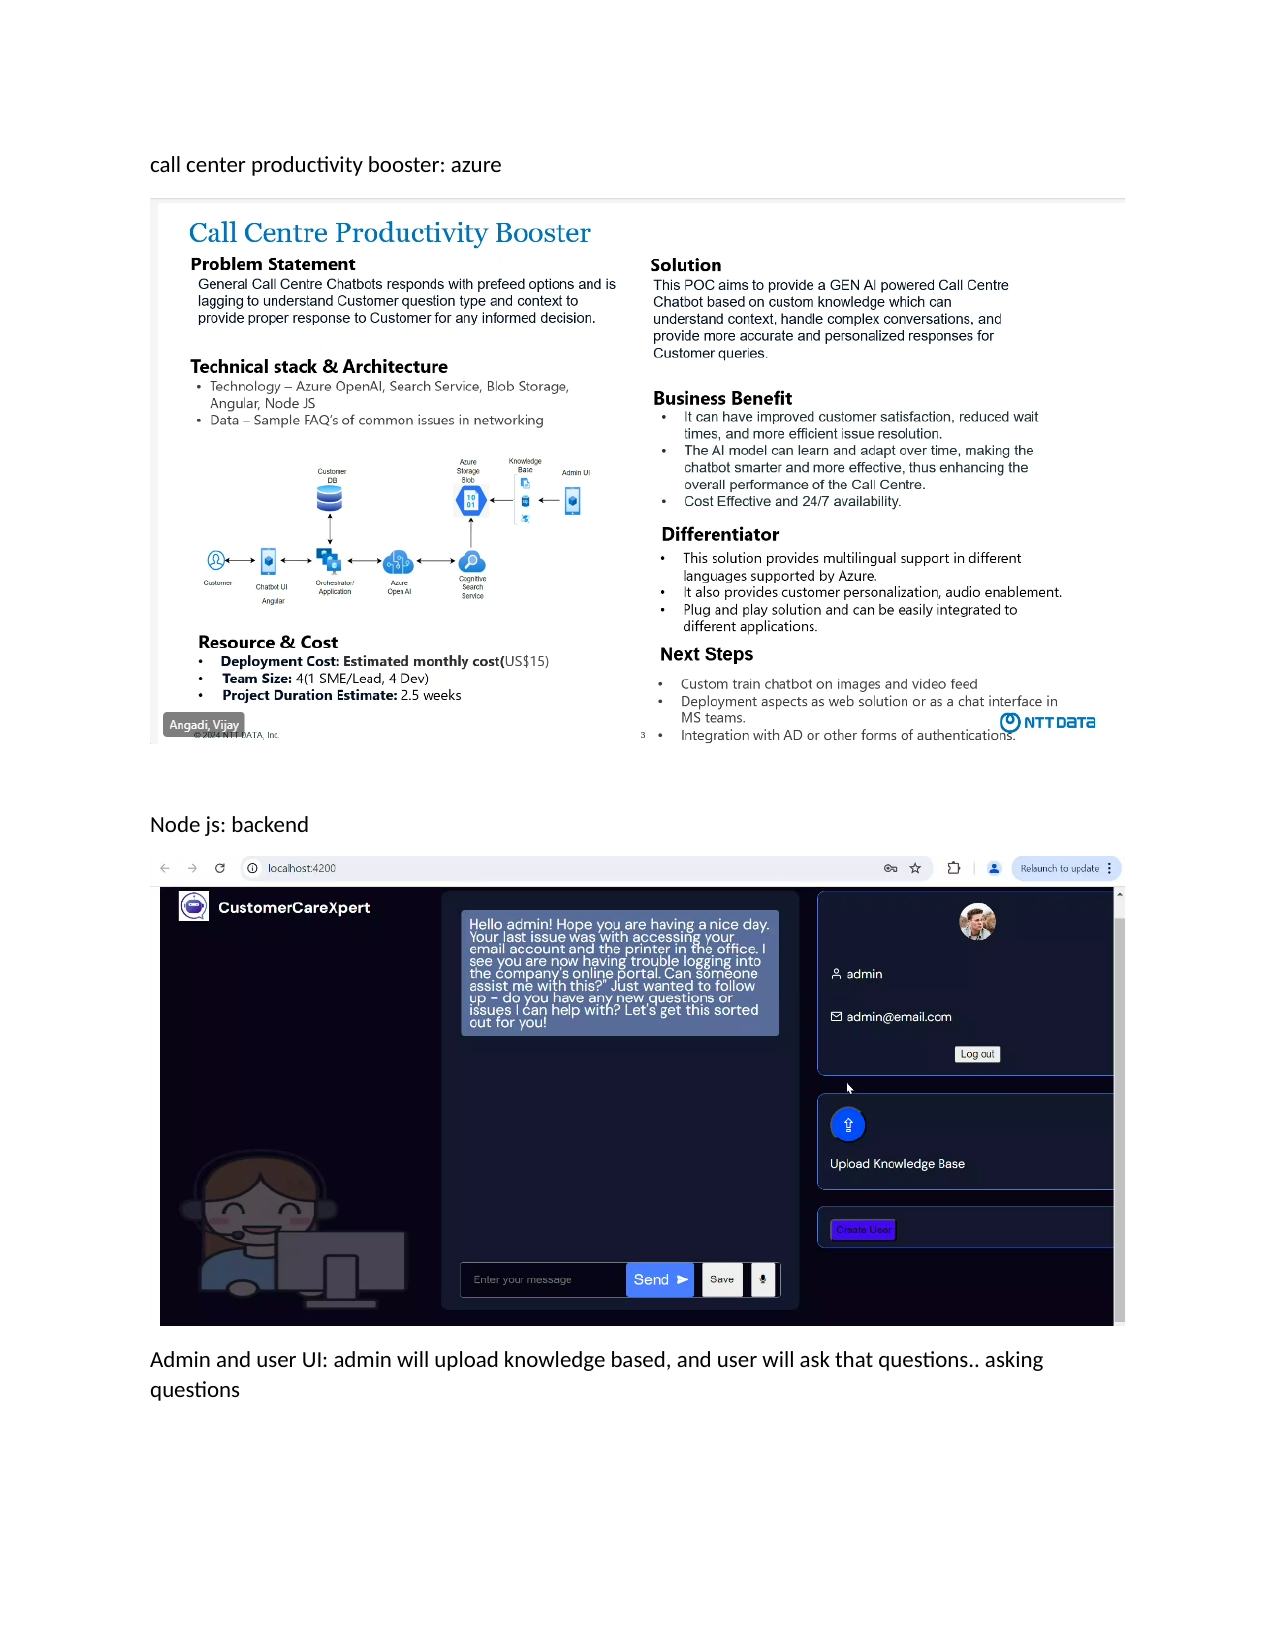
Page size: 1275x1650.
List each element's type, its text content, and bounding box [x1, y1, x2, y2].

text call center productivity booster: azure [150, 150, 1125, 178]
picture [150, 196, 1125, 744]
text Node js: backend [150, 810, 1125, 838]
picture [150, 856, 1125, 1326]
text Admin and user UI: admin will upload knowledge based, and user will ask that questions.. asking questions [150, 1345, 1125, 1403]
